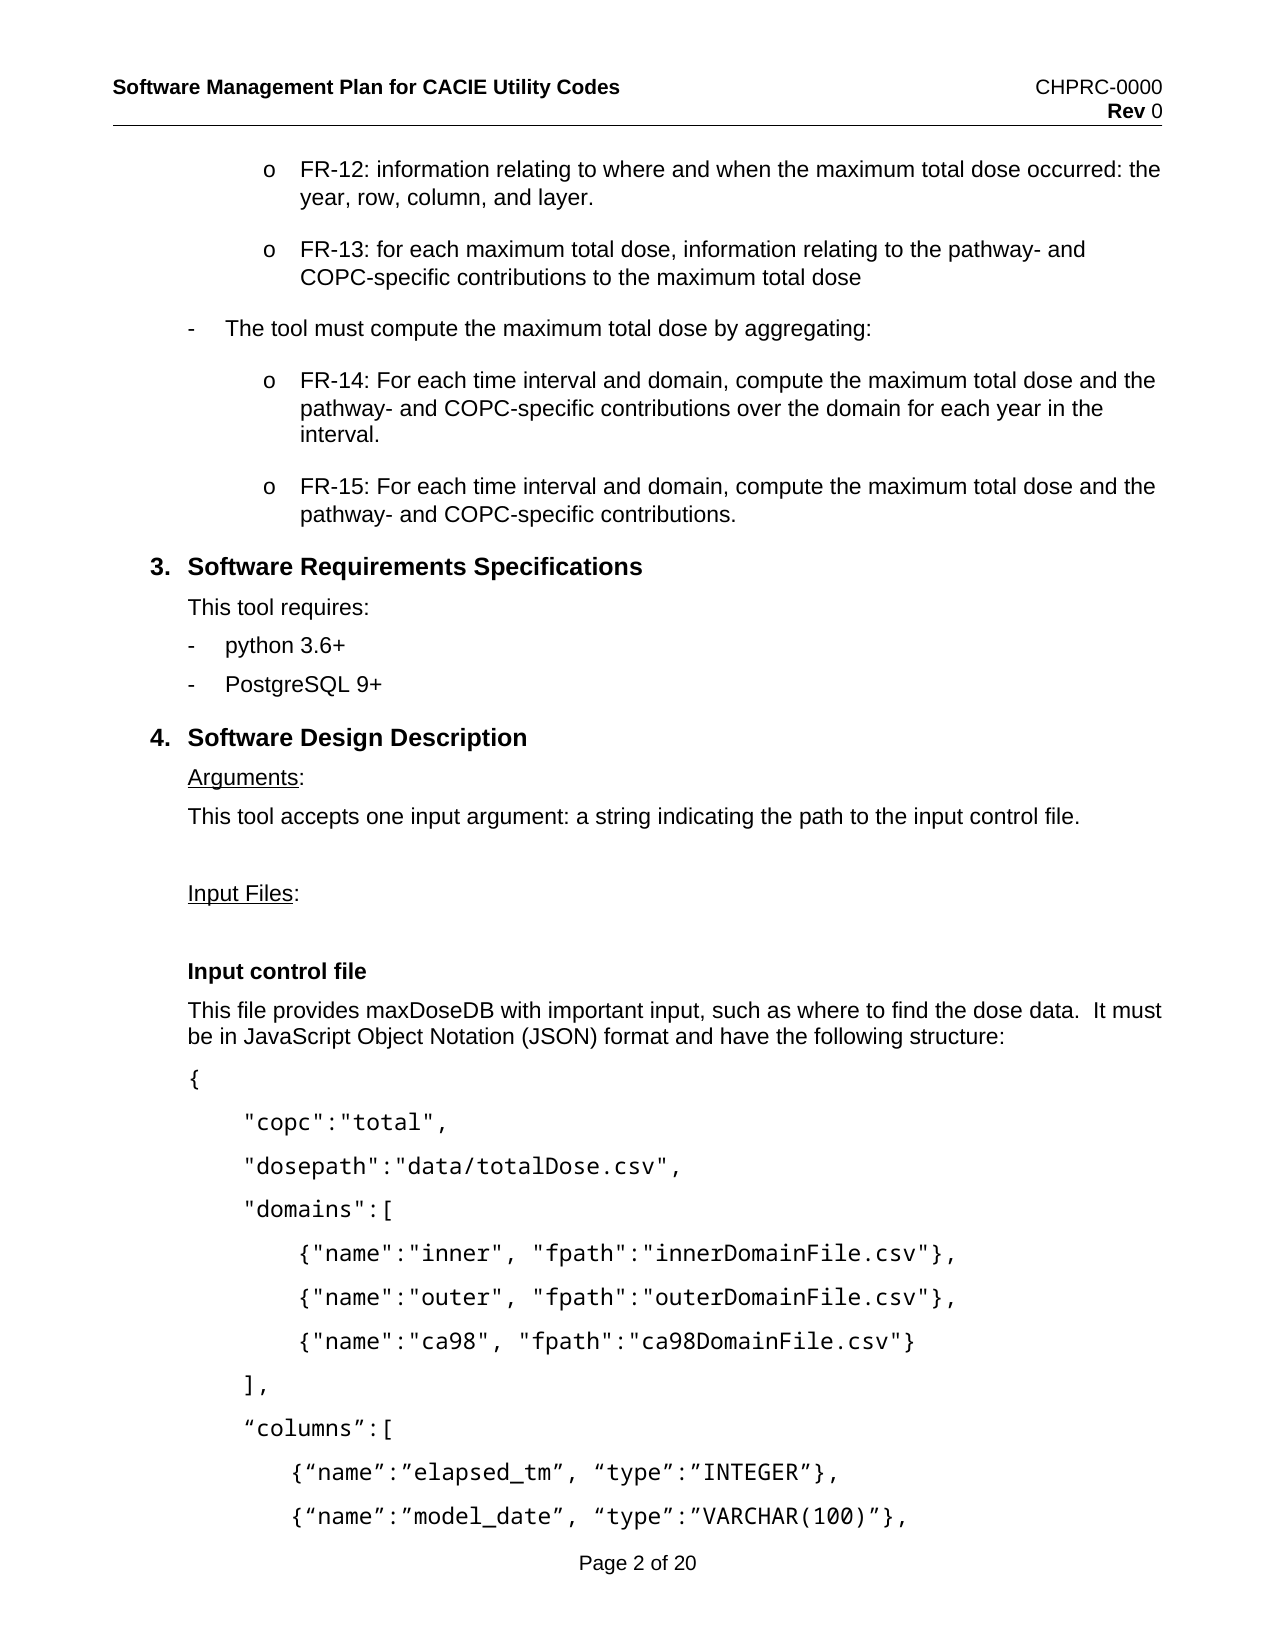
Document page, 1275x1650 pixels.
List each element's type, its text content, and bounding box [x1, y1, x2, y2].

text This tool accepts one input argument: a string indicating the path to the input control file. [187, 803, 1162, 829]
list FR-12: information relating to where and when the maximum total dose occurred: the year, row, column, and layer. [262, 156, 1162, 211]
text {"name":"ca98", "fpath":"ca98DomainFile.csv"} [187, 1325, 1162, 1356]
text "domains":[ [187, 1193, 1162, 1225]
text This file provides maxDoseDB with important input, such as where to find the dose data. It must be in JavaScript Object Notation (JSON) format and have the following structure: [187, 997, 1162, 1050]
text "copc":"total", [187, 1106, 1162, 1137]
text "dosepath":"data/totalDose.csv", [187, 1150, 1162, 1181]
text { [187, 1062, 1162, 1093]
list The tool must compute the maximum total dose by aggregating: [187, 315, 1162, 342]
text “columns”:[ [187, 1412, 1162, 1443]
text Input control file [187, 958, 1162, 984]
text ], [187, 1368, 1162, 1400]
text Arguments: [187, 764, 1162, 790]
subtitle Software Design Description [150, 723, 1162, 751]
text This tool requires: [187, 593, 1162, 620]
list FR-14: For each time interval and domain, compute the maximum total dose and the pathway- and COPC-specific contributions over the domain for each year in the interval. [262, 367, 1162, 448]
text Input Files: [187, 880, 1162, 907]
subtitle Software Requirements Specifications [150, 552, 1162, 581]
text {"name":"inner", "fpath":"innerDomainFile.csv"}, [187, 1237, 1162, 1268]
text {“name”:”elapsed_tm”, “type”:”INTEGER”}, [187, 1456, 1162, 1487]
text {“name”:”model_date”, “type”:”VARCHAR(100)”}, [187, 1500, 1162, 1531]
list FR-15: For each time interval and domain, compute the maximum total dose and the pathway- and COPC-specific contributions. [262, 473, 1162, 527]
list PostgreSQL 9+ [187, 671, 1162, 698]
text {"name":"outer", "fpath":"outerDomainFile.csv"}, [187, 1281, 1162, 1312]
list FR-13: for each maximum total dose, information relating to the pathway- and COPC-specific contributions to the maximum total dose [262, 236, 1162, 290]
list python 3.6+ [187, 632, 1162, 659]
